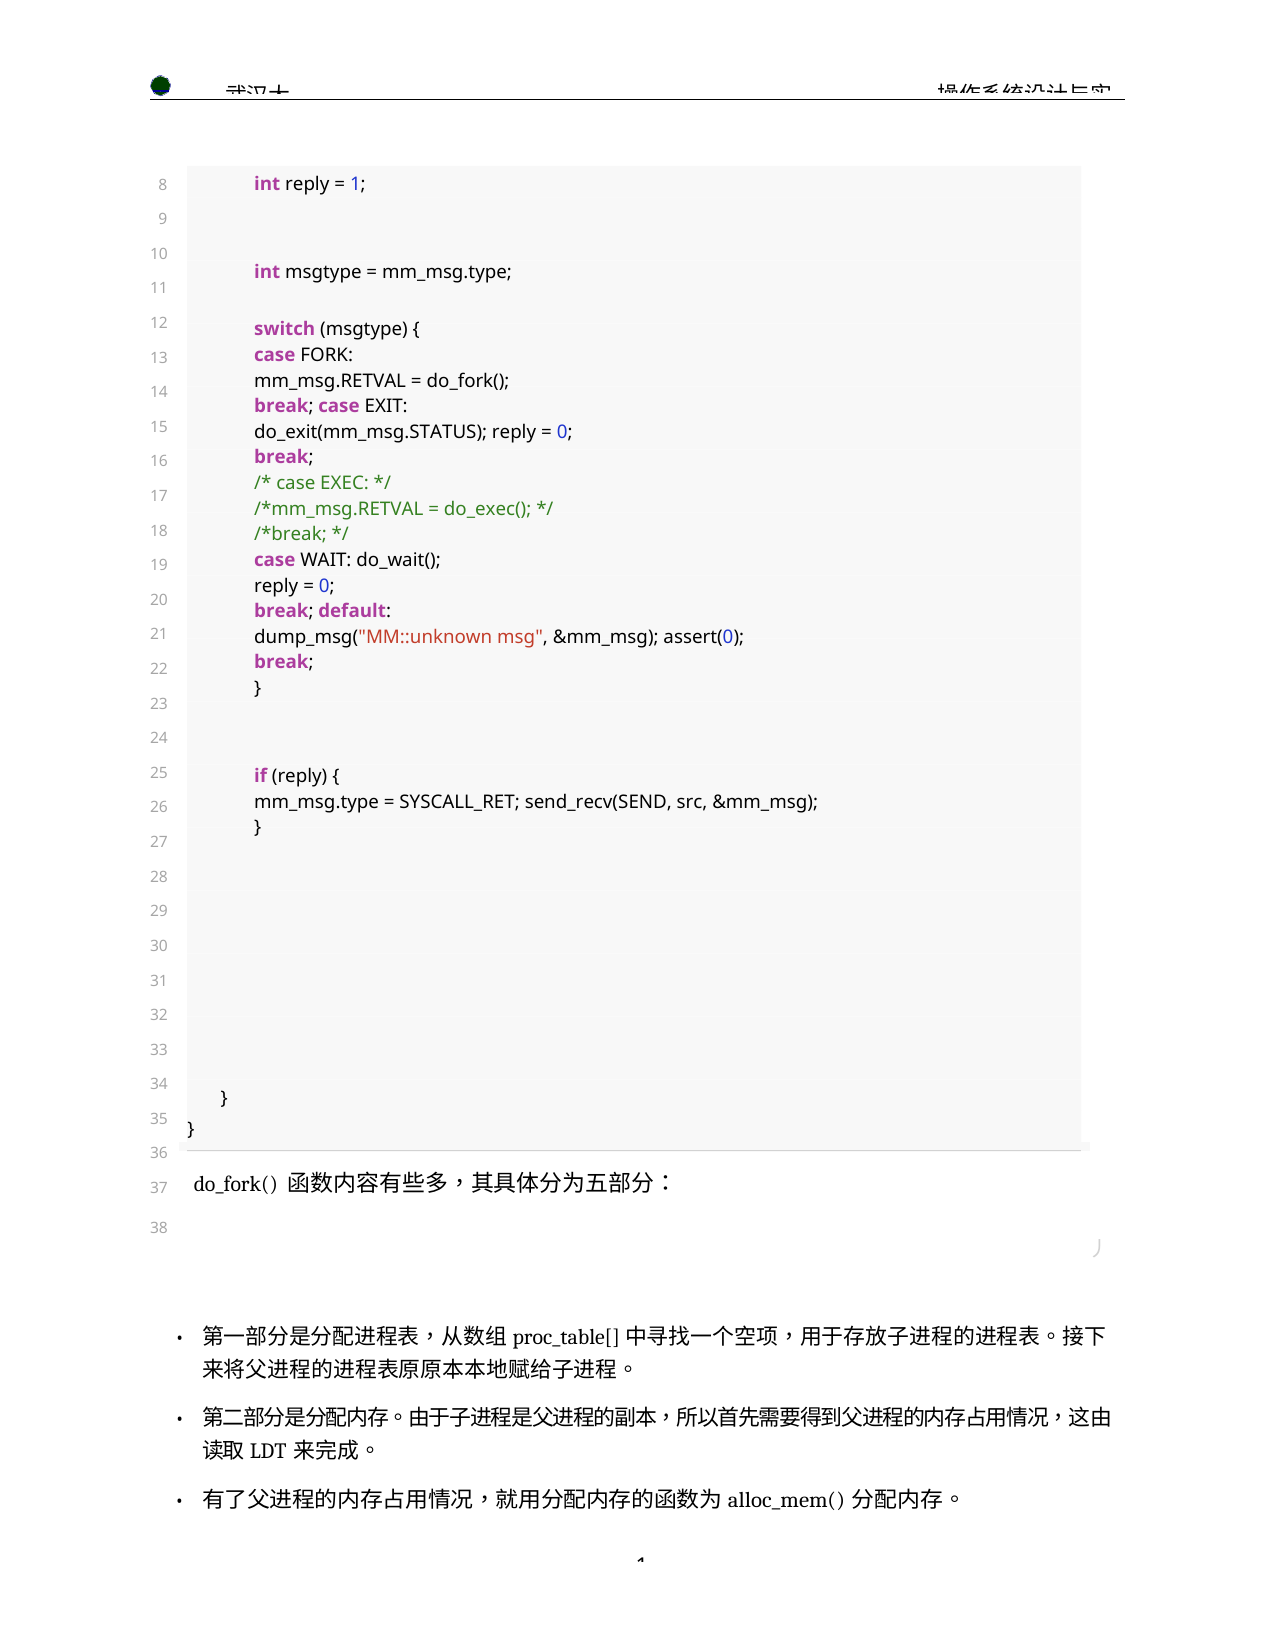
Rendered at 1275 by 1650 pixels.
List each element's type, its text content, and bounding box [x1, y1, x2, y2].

list 有了父进程的内存占用情况，就用分配内存的函数为 alloc_mem() 分配内存。 [174, 1483, 1160, 1513]
text 33 [150, 1038, 1160, 1060]
text 10 [150, 242, 1160, 264]
text 25 [150, 762, 1160, 783]
text 15 [150, 416, 1160, 437]
text 22 [150, 658, 1160, 679]
text 12 [150, 312, 1160, 333]
text 38 丿 [150, 1211, 1160, 1263]
text 31 [150, 969, 1160, 991]
text 8 [158, 173, 1160, 194]
text 18 [150, 519, 1160, 541]
list 第一部分是分配进程表，从数组 proc_table[] 中寻找一个空项，用于存放子进程的进程表。接下来将父进程的进程表原原本本地赋给子进程。 [174, 1321, 1125, 1384]
text 9 [158, 208, 1160, 229]
text 28 [150, 865, 1160, 887]
text 29 [150, 900, 1160, 921]
text 27 [150, 831, 1160, 852]
text 32 [150, 1004, 1160, 1025]
text 36 [150, 1142, 1160, 1163]
text 35 [150, 1108, 1160, 1129]
text 37 [150, 1177, 1160, 1198]
text 23 [150, 692, 1160, 714]
text 26 [150, 796, 1160, 817]
text 20 [150, 588, 1160, 610]
text 14 [150, 381, 1160, 402]
text 16 [150, 450, 1160, 471]
list 第二部分是分配内存。由于子进程是父进程的副本，所以首先需要得到父进程的内存占用情况，这由读取 LDT 来完成。 [174, 1402, 1125, 1465]
text 21 [150, 623, 1160, 644]
text 34 [150, 1073, 1160, 1094]
text 24 [150, 727, 1160, 748]
text 13 [150, 346, 1160, 368]
text 19 [150, 554, 1160, 575]
text 30 [150, 934, 1160, 956]
text 17 [150, 485, 1160, 506]
text 11 [150, 277, 1160, 298]
